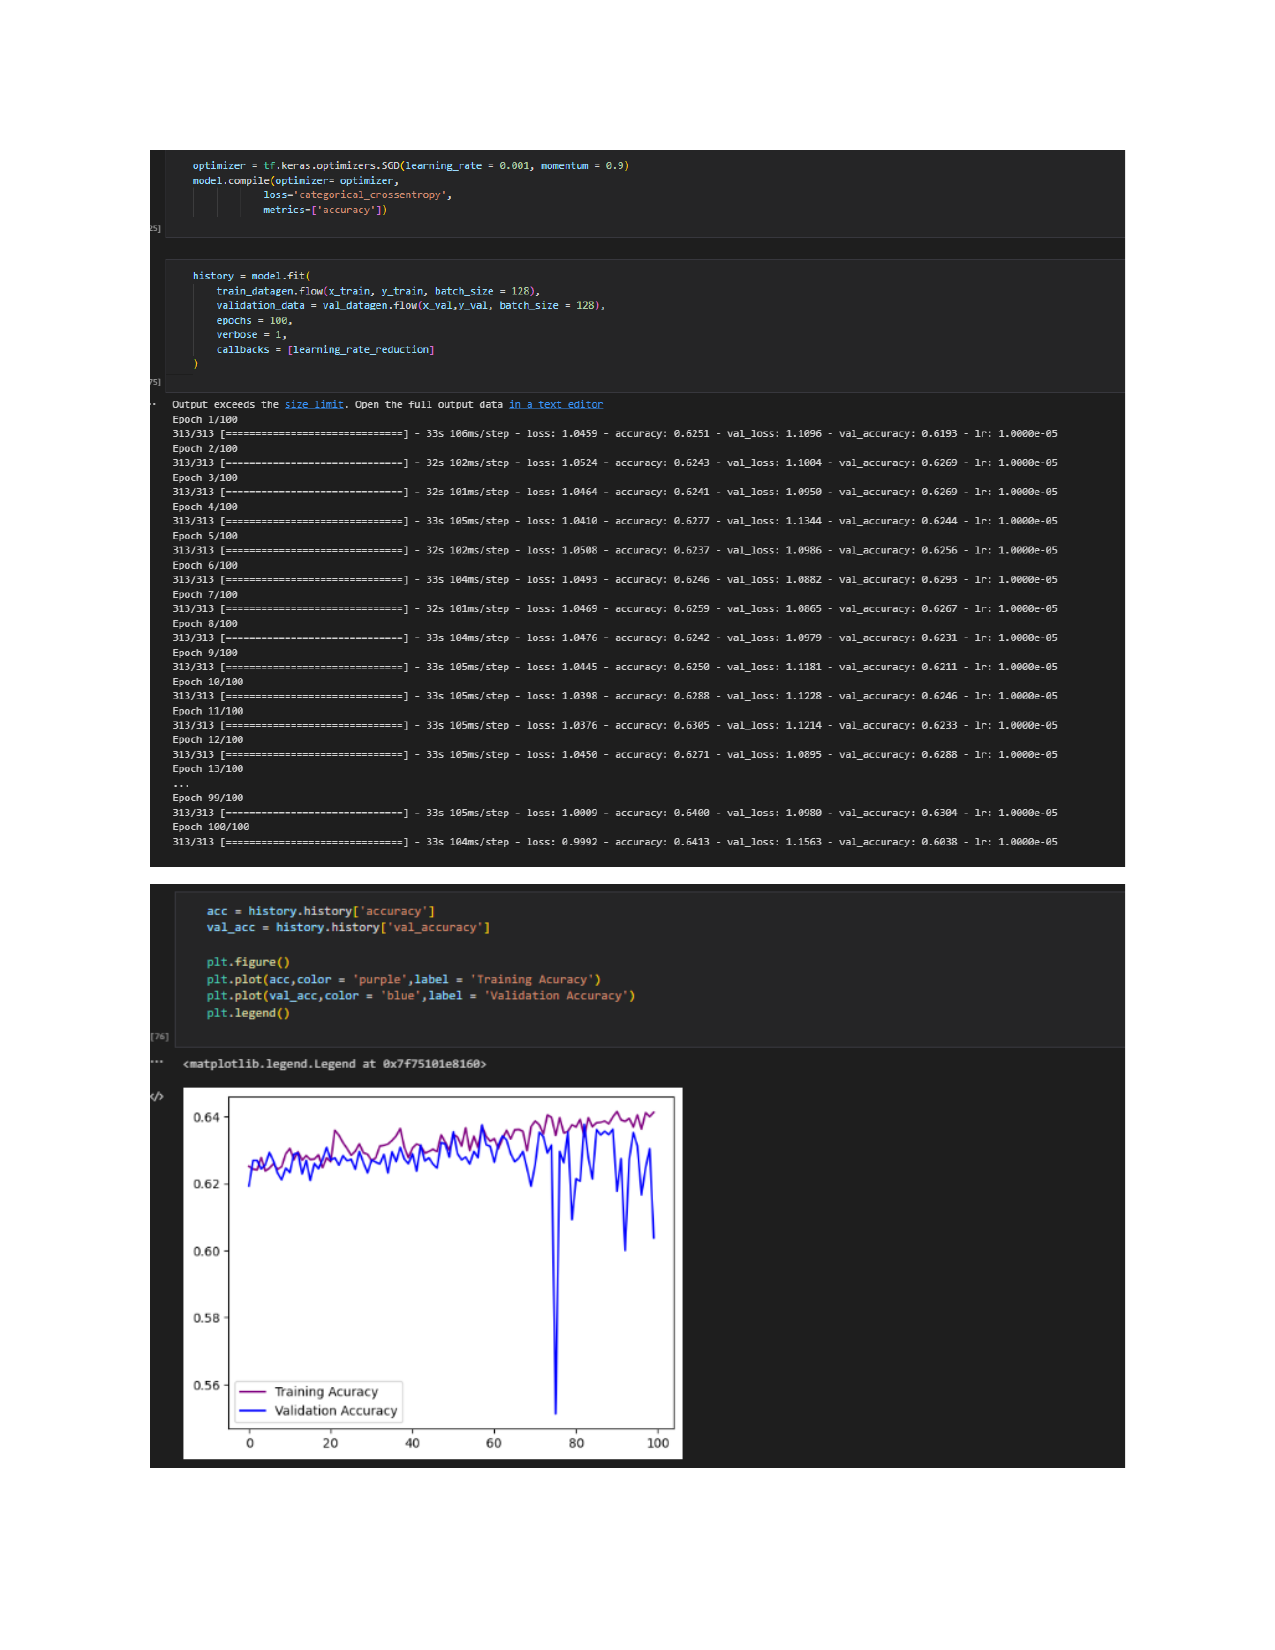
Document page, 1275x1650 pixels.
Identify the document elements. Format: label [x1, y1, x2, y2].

picture [150, 150, 1125, 867]
picture [150, 884, 1125, 1468]
